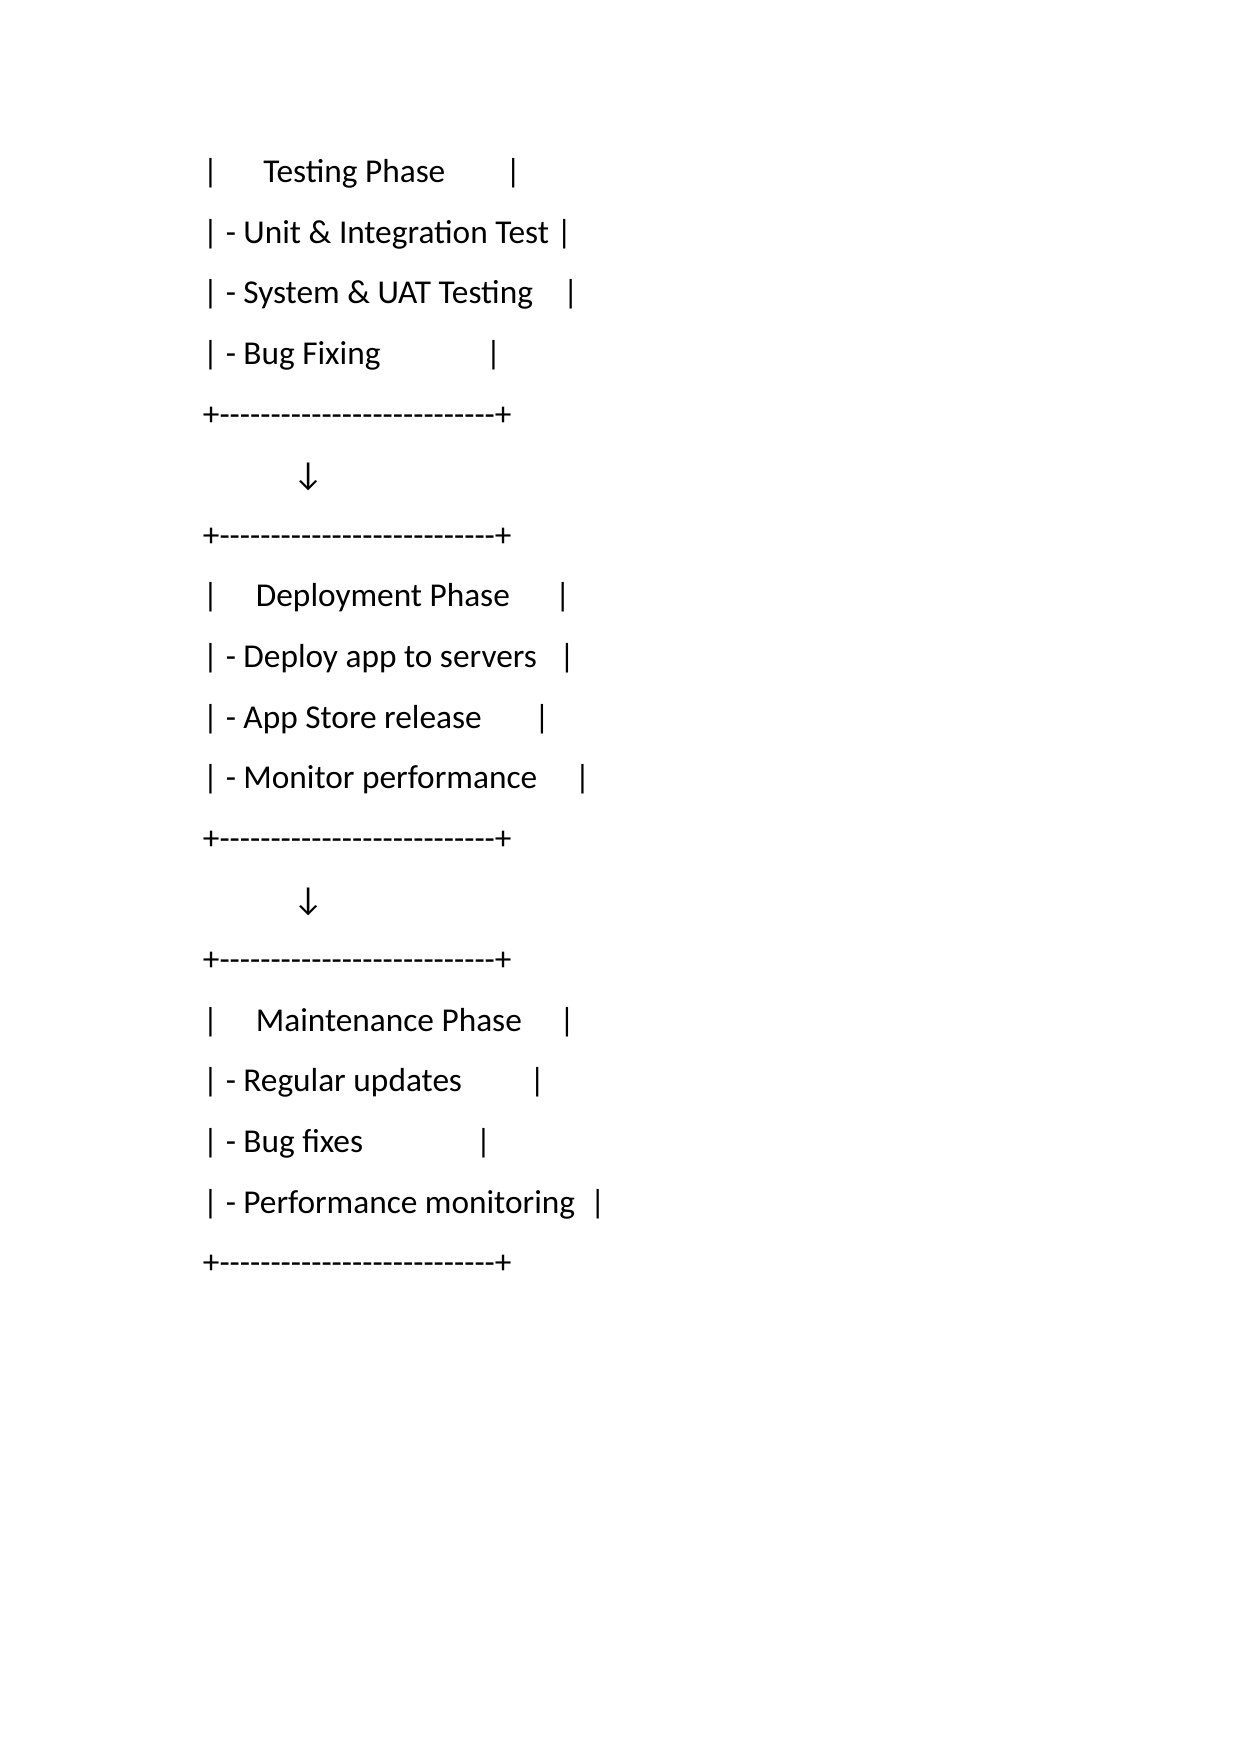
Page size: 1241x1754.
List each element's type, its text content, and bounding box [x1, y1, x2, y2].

text | - App Store release | [150, 696, 1090, 736]
text | - Unit & Integration Test | [150, 211, 1090, 251]
text +---------------------------+ [150, 938, 1090, 979]
text +---------------------------+ [150, 817, 1090, 858]
text | - Bug Fixing | [150, 332, 1090, 373]
text | - Bug fixes | [150, 1120, 1090, 1161]
text +---------------------------+ [150, 514, 1090, 554]
text | - Performance monitoring | [150, 1181, 1090, 1221]
text | Maintenance Phase | [150, 999, 1090, 1039]
text +---------------------------+ [150, 392, 1090, 433]
text | - Regular updates | [150, 1059, 1090, 1100]
text ↓ [150, 453, 1090, 494]
text ↓ [150, 877, 1090, 918]
text +---------------------------+ [150, 1241, 1090, 1282]
text | - System & UAT Testing | [150, 271, 1090, 312]
text | Deployment Phase | [150, 574, 1090, 615]
text | - Deploy app to servers | [150, 635, 1090, 676]
text | - Monitor performance | [150, 756, 1090, 797]
text | Testing Phase | [150, 150, 1090, 191]
